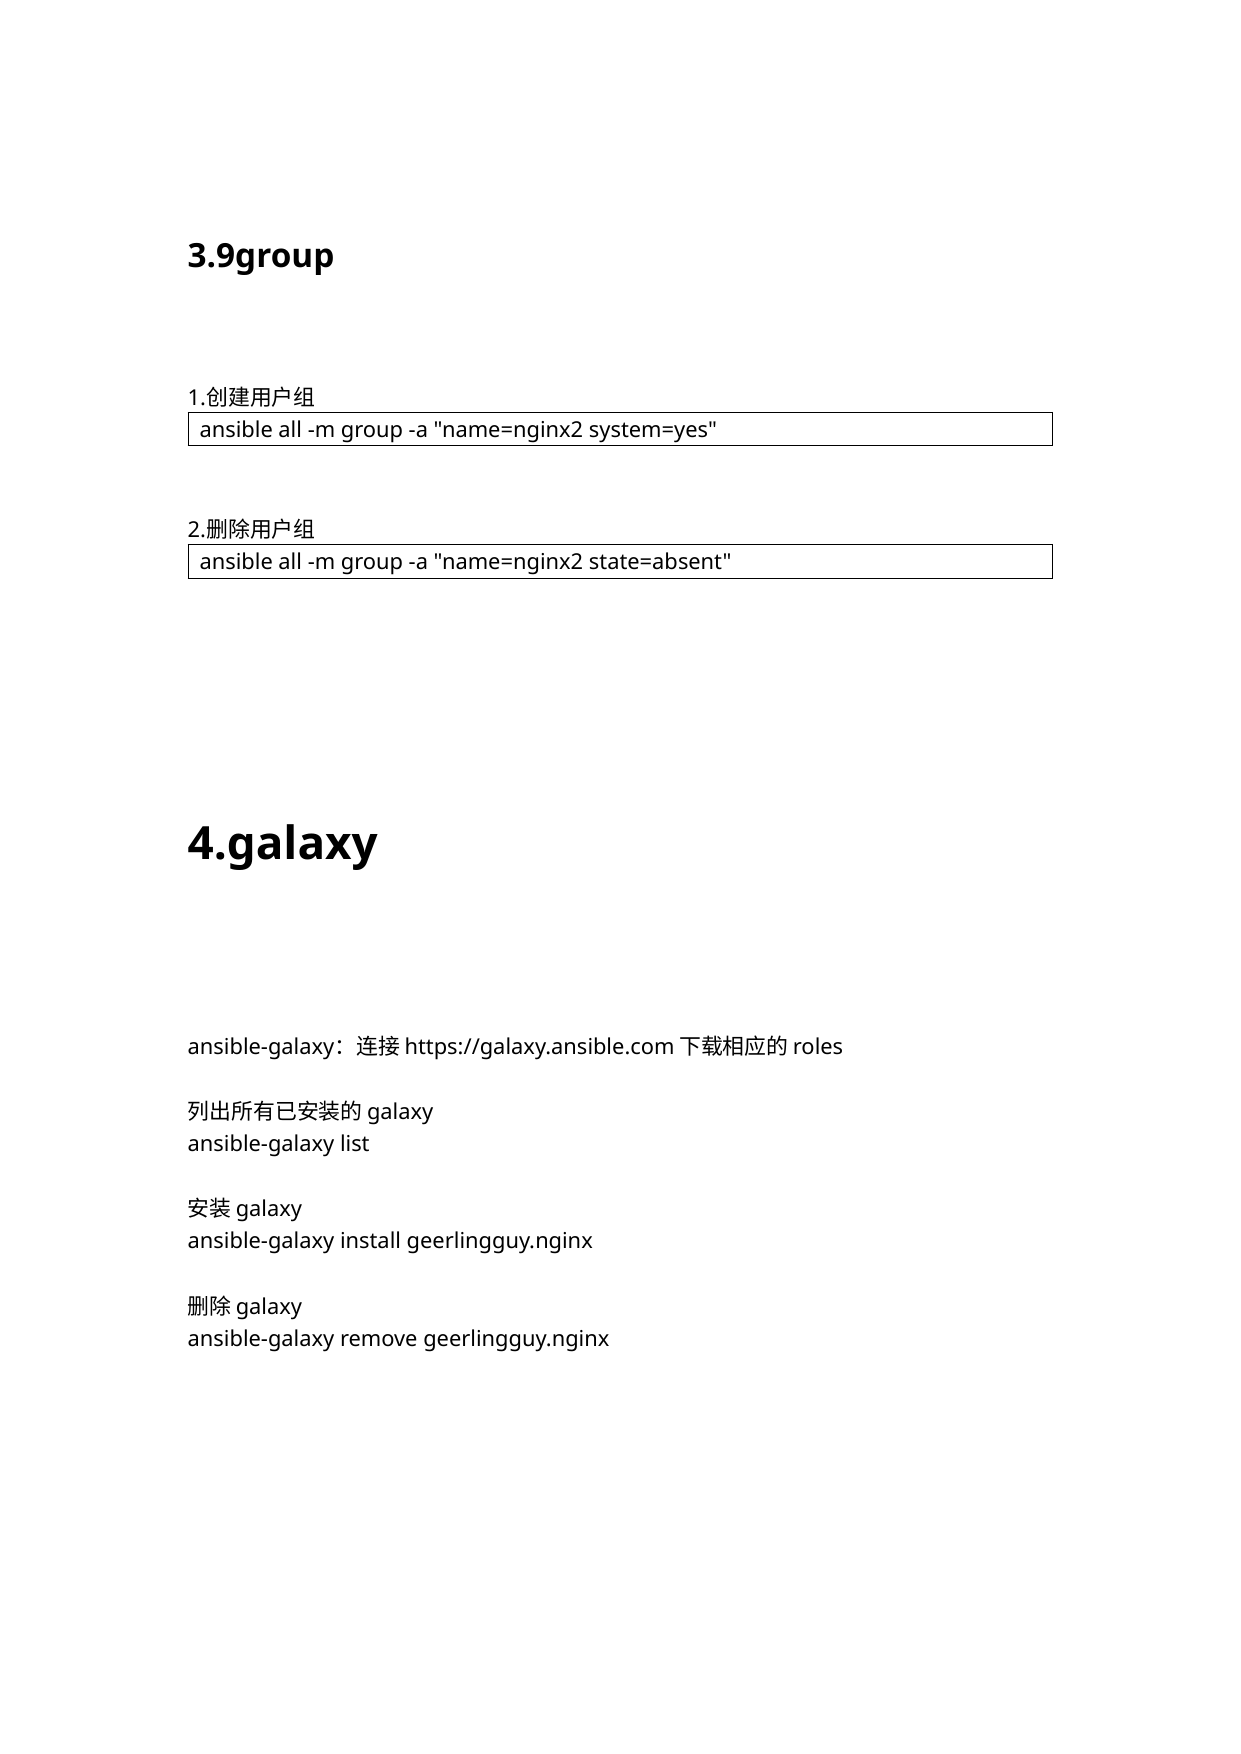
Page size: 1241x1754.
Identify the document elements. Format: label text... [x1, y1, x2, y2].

subtitle 4.galaxy [187, 809, 1053, 874]
subtitle 3.9group [187, 222, 1053, 287]
table_header ansible all -m group -a "name=nginx2 state=absent" [189, 545, 1052, 577]
text 2.删除用户组 [187, 511, 1053, 544]
text ansible-galaxy：连接https://galaxy.ansible.com下载相应的roles [187, 1029, 1053, 1061]
text ansible-galaxy list [187, 1126, 1053, 1159]
text 安装galaxy [187, 1191, 1053, 1224]
text ansible-galaxy remove geerlingguy.nginx [187, 1321, 1053, 1354]
text ansible-galaxy install geerlingguy.nginx [187, 1224, 1053, 1256]
text 列出所有已安装的galaxy [187, 1094, 1053, 1126]
text 删除galaxy [187, 1289, 1053, 1321]
table_header ansible all -m group -a "name=nginx2 system=yes" [189, 413, 1052, 445]
text 1.创建用户组 [187, 379, 1053, 412]
